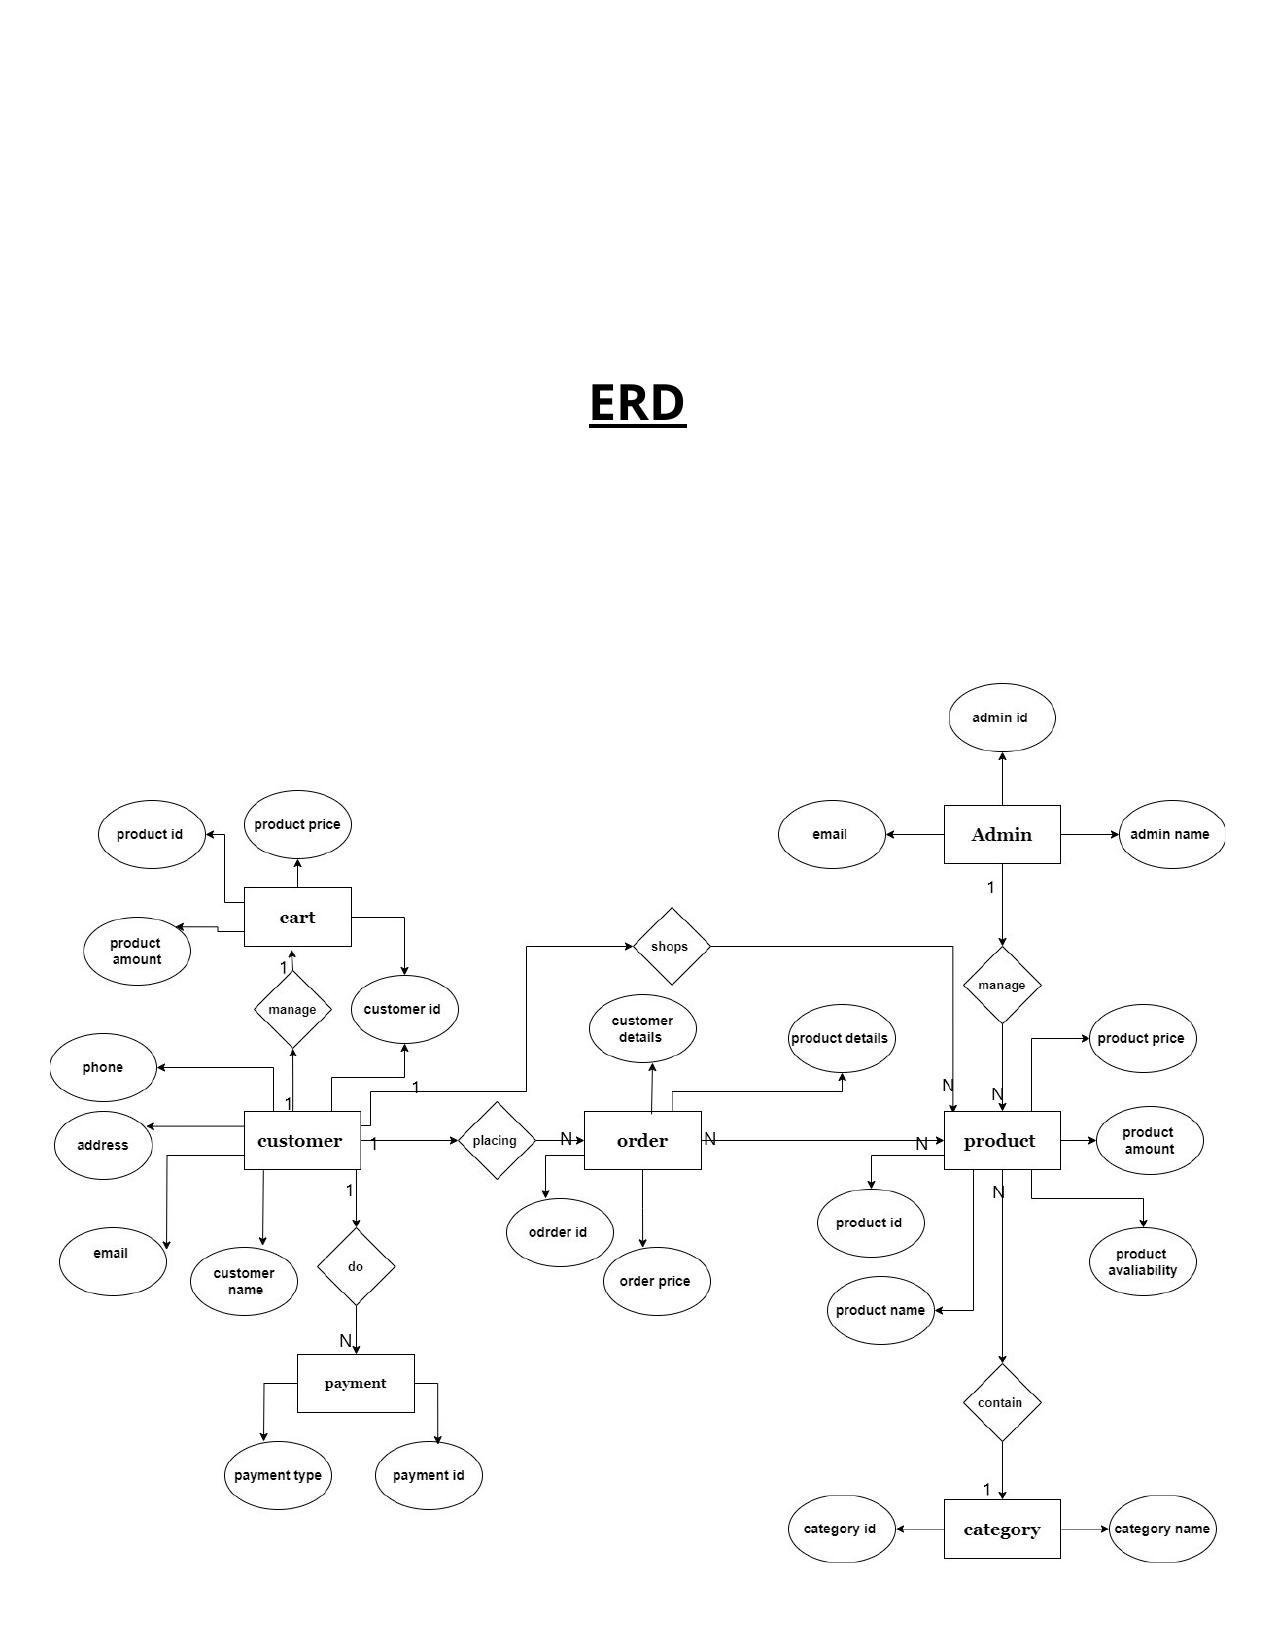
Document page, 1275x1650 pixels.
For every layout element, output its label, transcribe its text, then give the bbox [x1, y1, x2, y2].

picture [50, 683, 1226, 1563]
text ERD [150, 367, 1125, 435]
